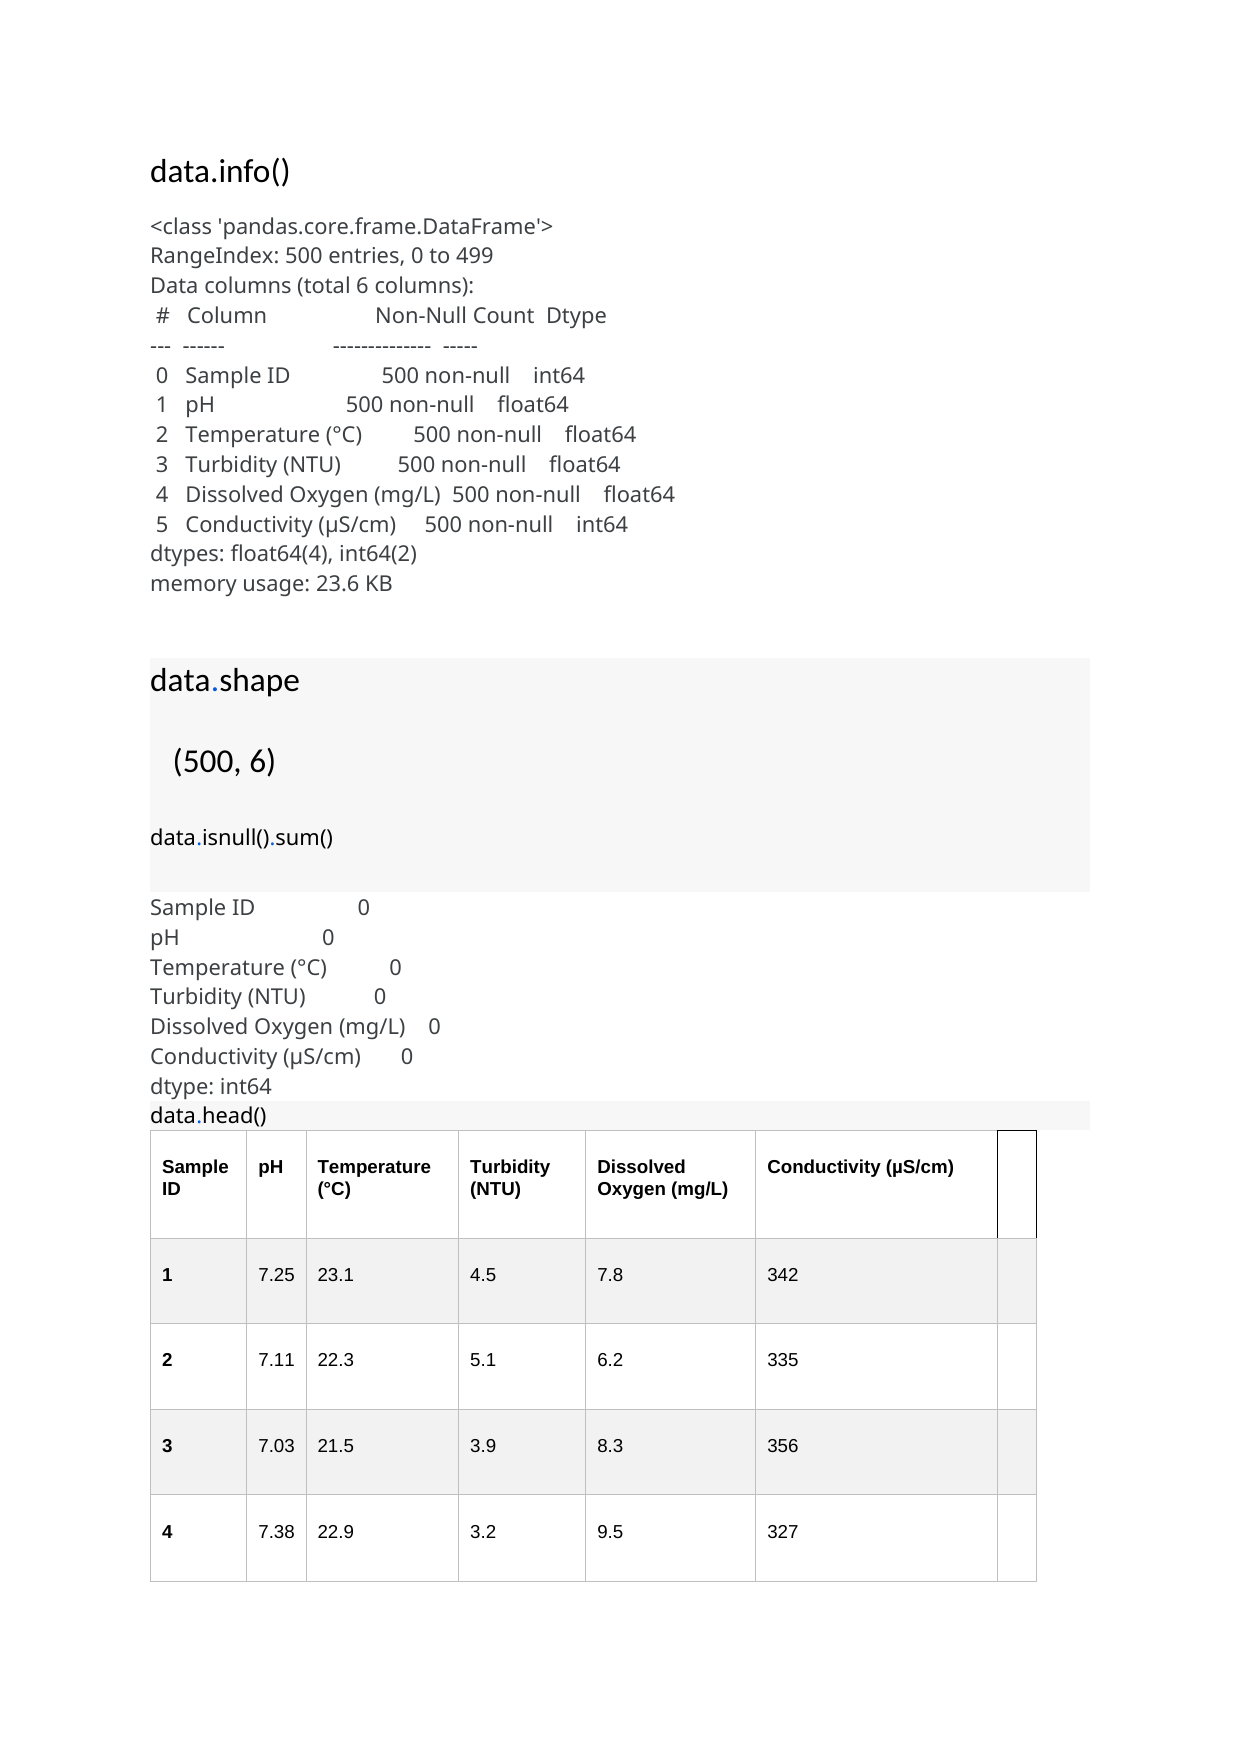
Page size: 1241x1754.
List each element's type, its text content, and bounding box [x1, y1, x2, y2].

table_cell 7.8 [586, 1239, 755, 1323]
table_cell 22.9 [307, 1495, 458, 1581]
table_cell 5.1 [459, 1324, 585, 1409]
table_header Temperature (°C) [307, 1131, 458, 1238]
table_cell 9.5 [586, 1495, 755, 1581]
text (500, 6) [150, 740, 1090, 781]
table_cell 7.25 [247, 1239, 306, 1323]
table_cell 6.2 [586, 1324, 755, 1409]
text 0 Sample ID 500 non-null int64 [150, 359, 1090, 389]
table_cell 2 [151, 1324, 246, 1409]
table_cell 7.03 [247, 1410, 306, 1494]
text 5 Conductivity (µS/cm) 500 non-null int64 [150, 508, 1090, 538]
text Data columns (total 6 columns): [150, 270, 1090, 300]
table_cell [998, 1495, 1036, 1581]
table_cell [998, 1239, 1036, 1323]
table_cell 356 [756, 1410, 997, 1494]
table_cell 327 [756, 1495, 997, 1581]
table_cell 342 [756, 1239, 997, 1323]
text data.isnull().sum() [150, 821, 1090, 851]
text --- ------ -------------- ----- [150, 330, 1090, 359]
table_cell 8.3 [586, 1410, 755, 1494]
text Turbidity (NTU) 0 [150, 981, 1090, 1011]
text Conductivity (µS/cm) 0 [150, 1041, 1090, 1071]
table_cell 4.5 [459, 1239, 585, 1323]
table_header Turbidity (NTU) [459, 1131, 585, 1238]
table_cell 335 [756, 1324, 997, 1409]
text 4 Dissolved Oxygen (mg/L) 500 non-null float64 [150, 479, 1090, 508]
table_cell [998, 1410, 1036, 1494]
text Sample ID 0 [150, 892, 1090, 922]
text data.head() [150, 1101, 1090, 1130]
table_cell [998, 1324, 1036, 1409]
text 3 Turbidity (NTU) 500 non-null float64 [150, 449, 1090, 479]
table_cell 7.11 [247, 1324, 306, 1409]
text dtype: int64 [150, 1071, 1090, 1101]
table_cell 23.1 [307, 1239, 458, 1323]
text data.shape [150, 658, 1090, 699]
table_cell 3.9 [459, 1410, 585, 1494]
text pH 0 [150, 922, 1090, 952]
text # Column Non-Null Count Dtype [150, 300, 1090, 330]
table_header s [998, 1131, 1036, 1238]
text RangeIndex: 500 entries, 0 to 499 [150, 240, 1090, 270]
text 2 Temperature (°C) 500 non-null float64 [150, 419, 1090, 449]
table_header pH [247, 1131, 306, 1238]
text 1 pH 500 non-null float64 [150, 389, 1090, 419]
text memory usage: 23.6 KB [150, 568, 1090, 598]
table_header Dissolved Oxygen (mg/L) [586, 1131, 755, 1238]
table_header Conductivity (µS/cm) [756, 1131, 997, 1238]
table_cell 21.5 [307, 1410, 458, 1494]
table_cell 4 [151, 1495, 246, 1581]
table_cell 3 [151, 1410, 246, 1494]
text Dissolved Oxygen (mg/L) 0 [150, 1011, 1090, 1041]
table_cell 7.38 [247, 1495, 306, 1581]
text data.info() [150, 150, 1090, 191]
table_header Sample ID [151, 1131, 246, 1238]
text <class 'pandas.core.frame.DataFrame'> [150, 211, 1090, 240]
table_cell 3.2 [459, 1495, 585, 1581]
text dtypes: float64(4), int64(2) [150, 538, 1090, 568]
table_cell 1 [151, 1239, 246, 1323]
text Temperature (°C) 0 [150, 952, 1090, 981]
table_cell 22.3 [307, 1324, 458, 1409]
